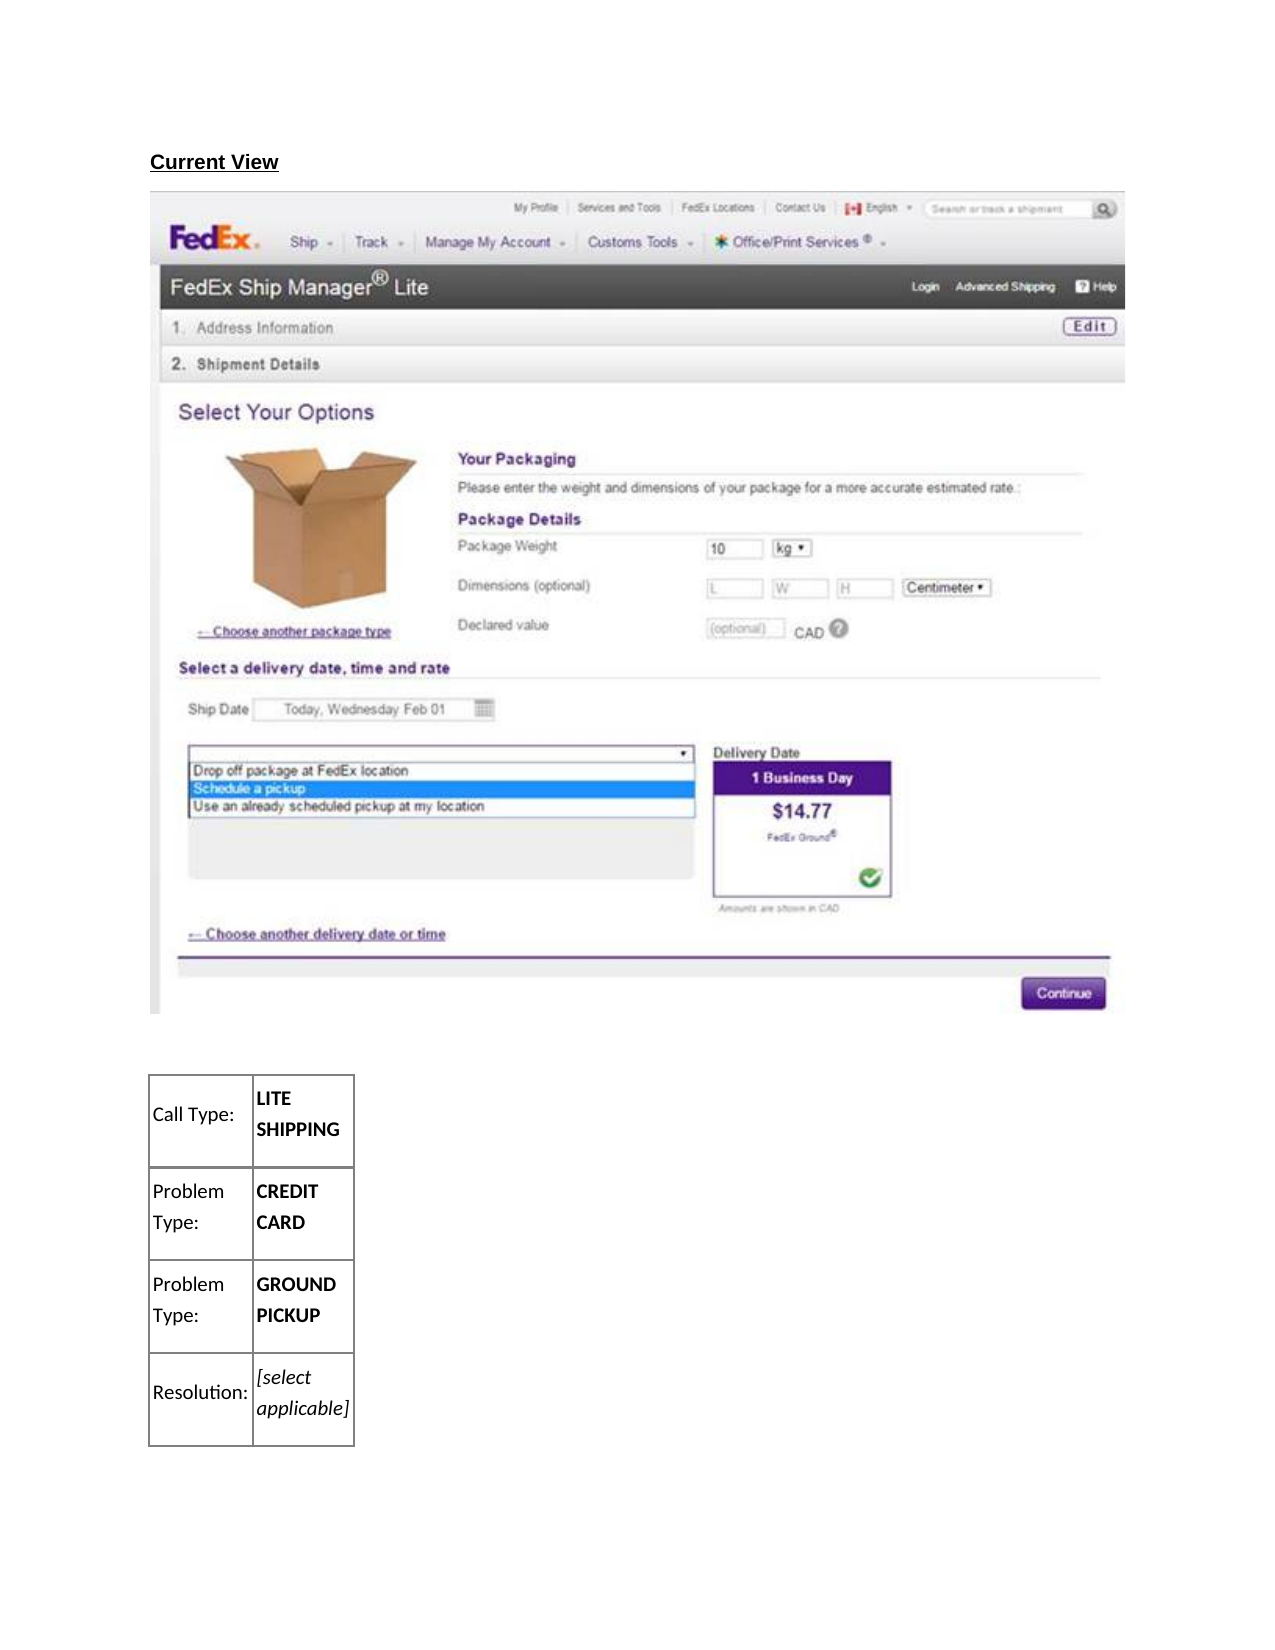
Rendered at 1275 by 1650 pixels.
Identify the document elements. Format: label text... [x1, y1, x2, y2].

picture [150, 191, 1125, 1014]
table_cell Problem Type: [150, 1261, 252, 1352]
table_cell CREDIT CARD [254, 1169, 353, 1259]
table_cell GROUND PICKUP [254, 1261, 353, 1352]
table_cell Problem Type: [150, 1169, 252, 1259]
text Current View [150, 150, 1125, 174]
table_cell [select applicable] [254, 1354, 353, 1445]
table_header Call Type: [150, 1076, 252, 1166]
table_header LITE SHIPPING [254, 1076, 353, 1166]
table_cell Resolution: [150, 1354, 252, 1445]
